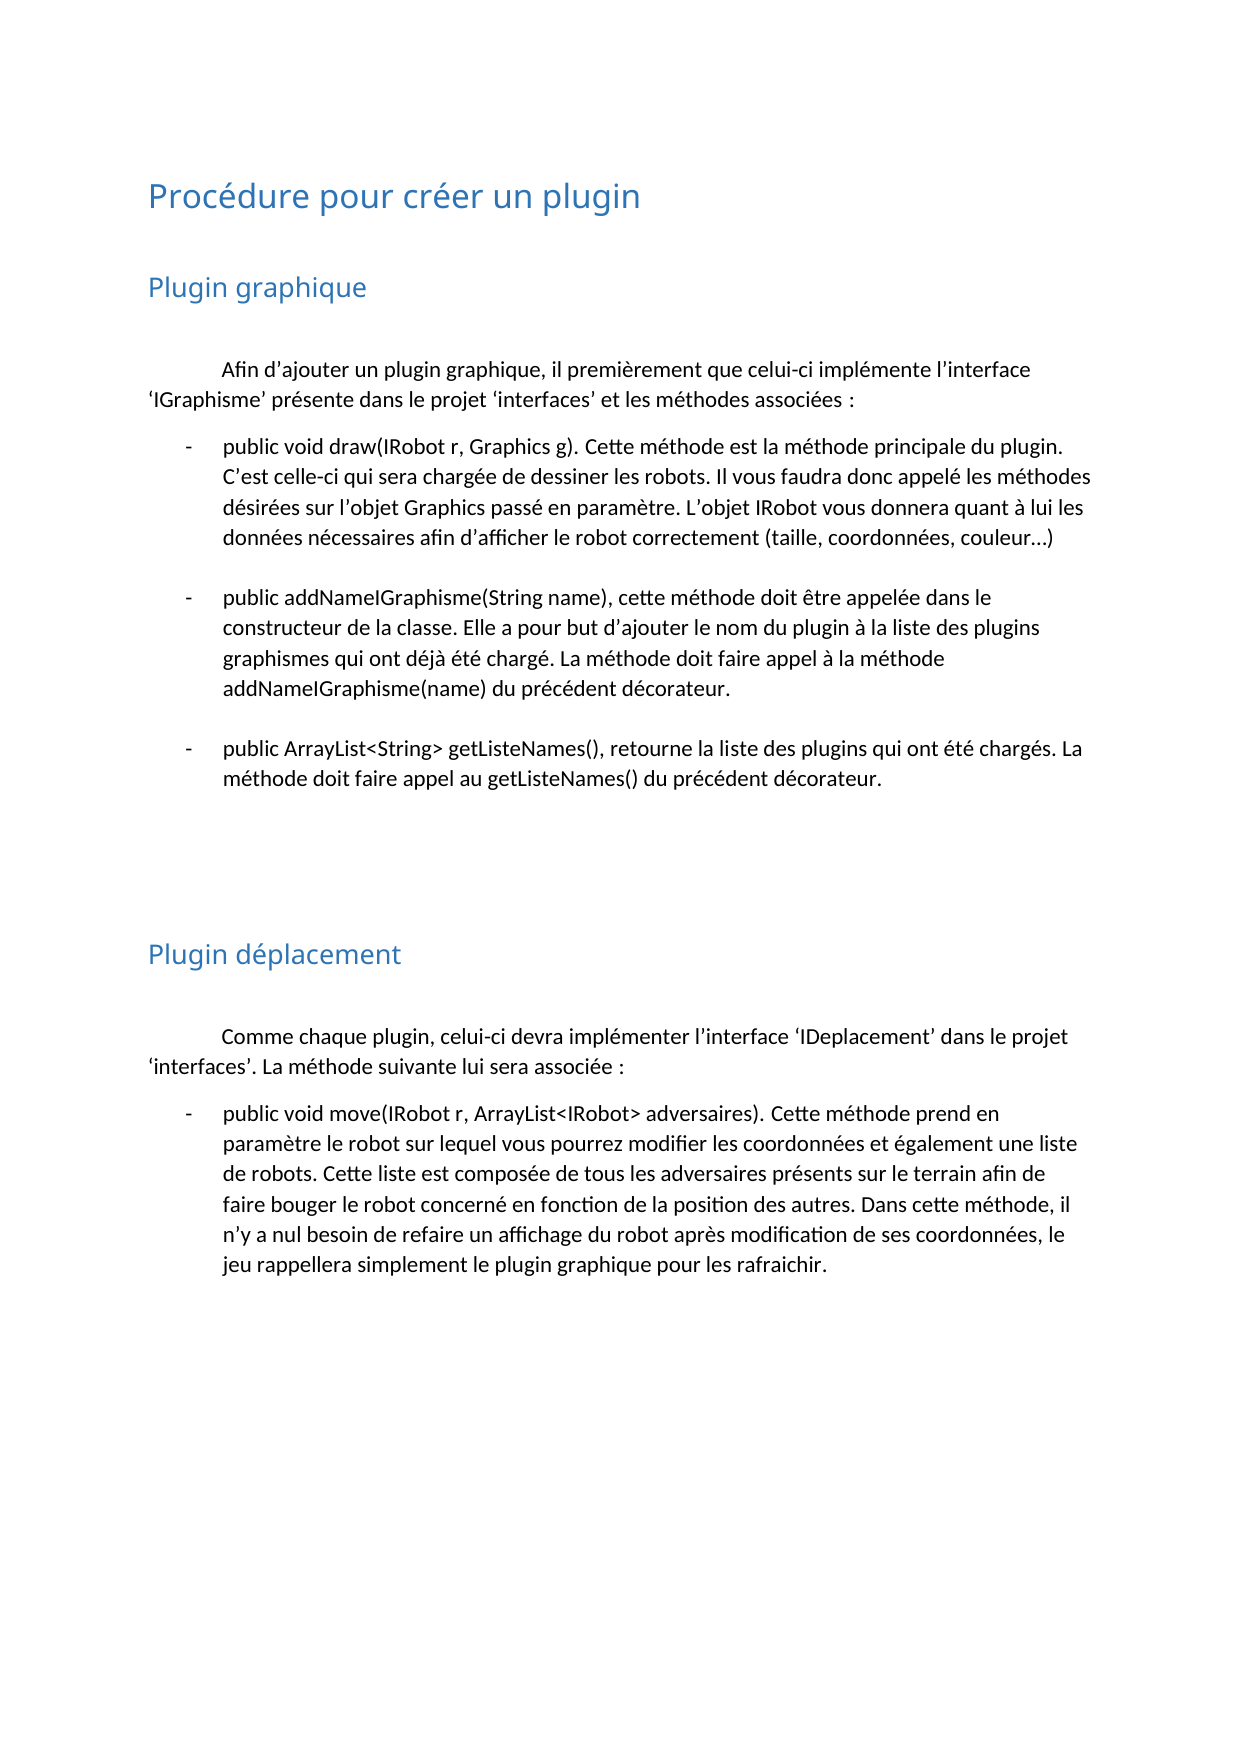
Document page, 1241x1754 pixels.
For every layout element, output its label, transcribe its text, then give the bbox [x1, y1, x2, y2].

subtitle Plugin graphique [148, 268, 1093, 305]
subtitle Procédure pour créer un plugin [148, 173, 1093, 218]
list public void move(IRobot r, ArrayList<IRobot> adversaires). Cette méthode prend en paramètre le robot sur lequel vous pourrez modifier les coordonnées et également une liste de robots. Cette liste est composée de tous les adversaires présents sur le terrain afin de faire bouger le robot concerné en fonction de la position des autres. Dans cette méthode, il n’y a nul besoin de refaire un affichage du robot après modification de ses coordonnées, le jeu rappellera simplement le plugin graphique pour les rafraichir. [185, 1099, 1093, 1278]
subtitle Plugin déplacement [148, 935, 1093, 972]
text Afin d’ajouter un plugin graphique, il premièrement que celui-ci implémente l’interface ‘IGraphisme’ présente dans le projet ‘interfaces’ et les méthodes associées : [148, 355, 1093, 413]
list public void draw(IRobot r, Graphics g). Cette méthode est la méthode principale du plugin. C’est celle-ci qui sera chargée de dessiner les robots. Il vous faudra donc appelé les méthodes désirées sur l’objet Graphics passé en paramètre. L’objet IRobot vous donnera quant à lui les données nécessaires afin d’afficher le robot correctement (taille, coordonnées, couleur…) [185, 432, 1093, 551]
list public addNameIGraphisme(String name), cette méthode doit être appelée dans le constructeur de la classe. Elle a pour but d’ajouter le nom du plugin à la liste des plugins graphismes qui ont déjà été chargé. La méthode doit faire appel à la méthode addNameIGraphisme(name) du précédent décorateur. [185, 583, 1093, 702]
list public ArrayList<String> getListeNames(), retourne la liste des plugins qui ont été chargés. La méthode doit faire appel au getListeNames() du précédent décorateur. [185, 734, 1093, 792]
text Comme chaque plugin, celui-ci devra implémenter l’interface ‘IDeplacement’ dans le projet ‘interfaces’. La méthode suivante lui sera associée : [148, 1022, 1093, 1080]
